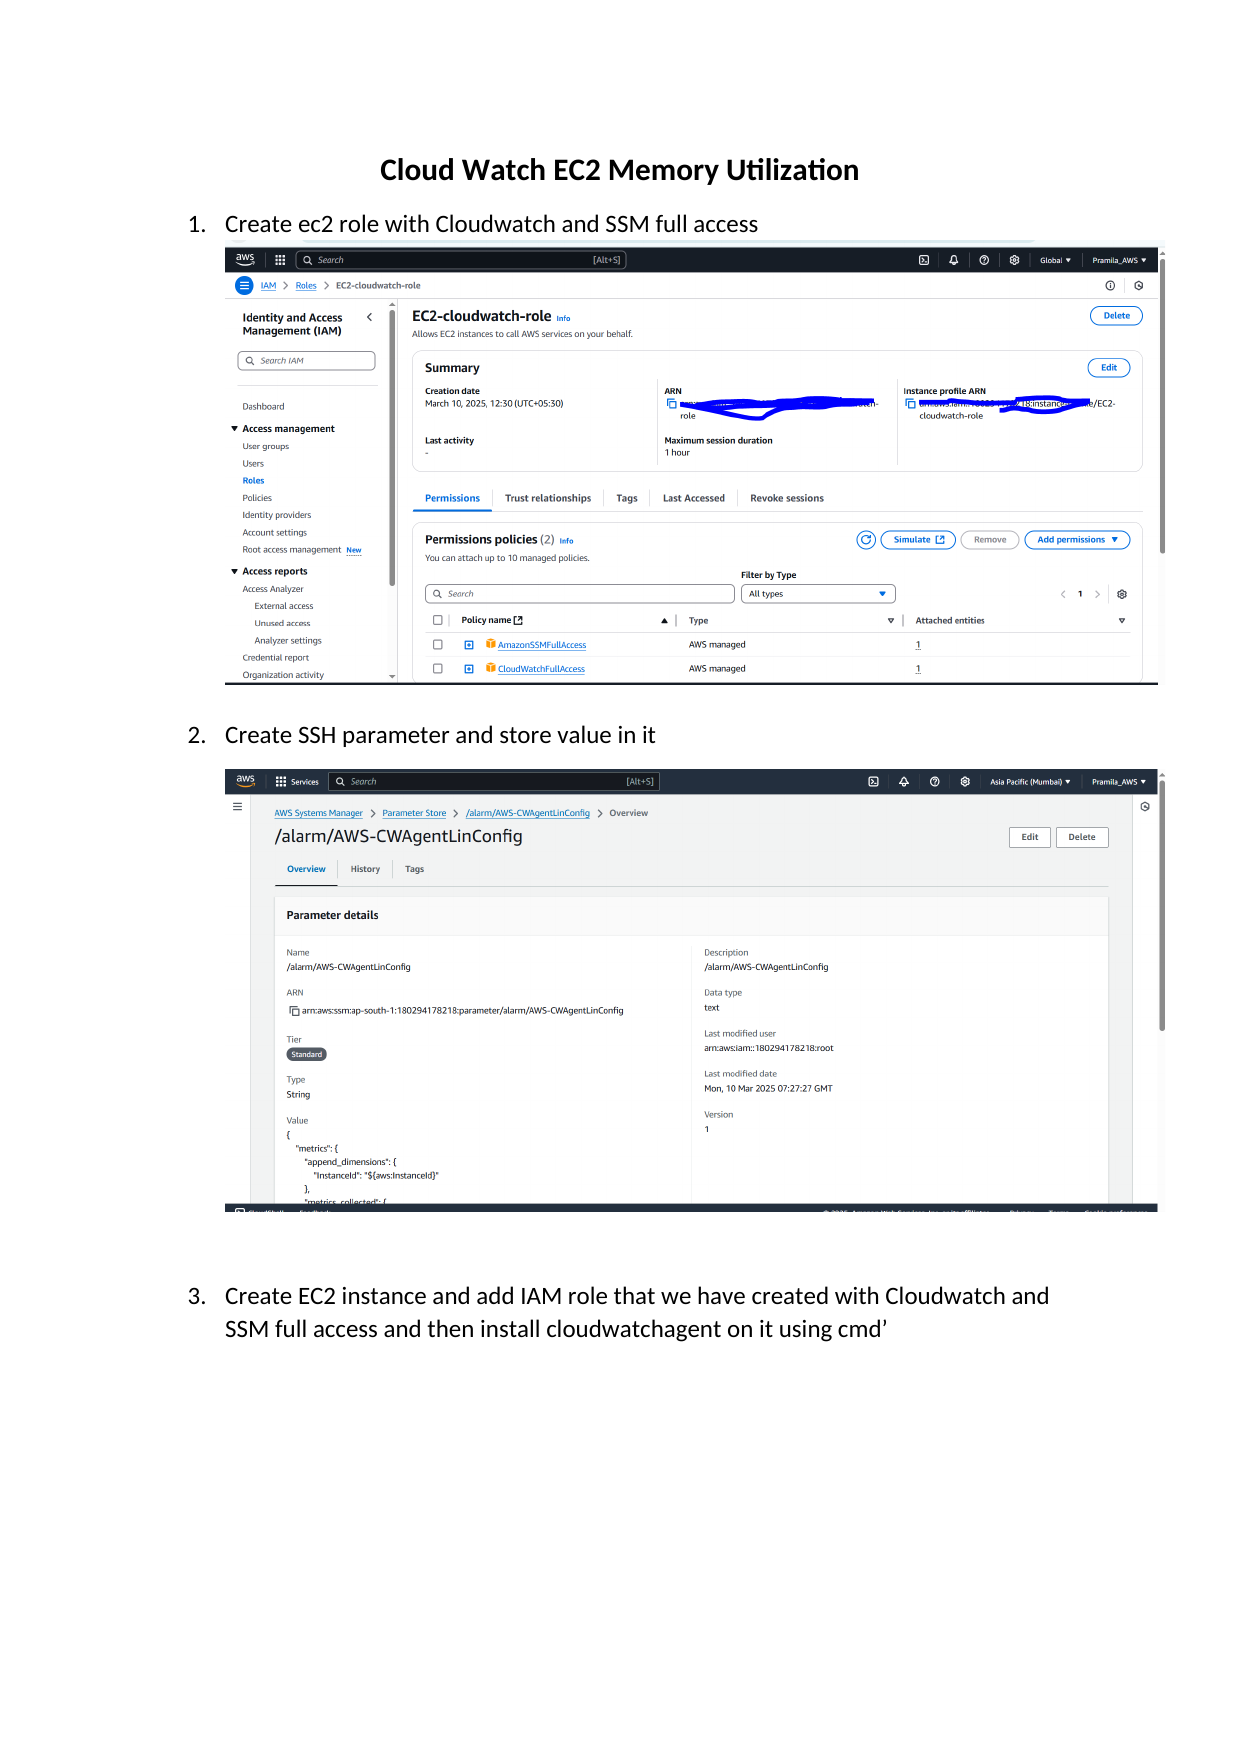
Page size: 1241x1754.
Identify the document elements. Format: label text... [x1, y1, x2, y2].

picture [225, 769, 1166, 1212]
list Create SSH parameter and store value in it [187, 719, 1090, 750]
list Create EC2 instance and add IAM role that we have created with Cloudwatch and SSM full access and then install cloudwatchagent on it using cmd’ [187, 1280, 1090, 1344]
text Cloud Watch EC2 Memory Utilization [150, 150, 1090, 188]
picture [225, 240, 1166, 685]
list Create ec2 role with Cloudwatch and SSM full access [187, 208, 1090, 238]
